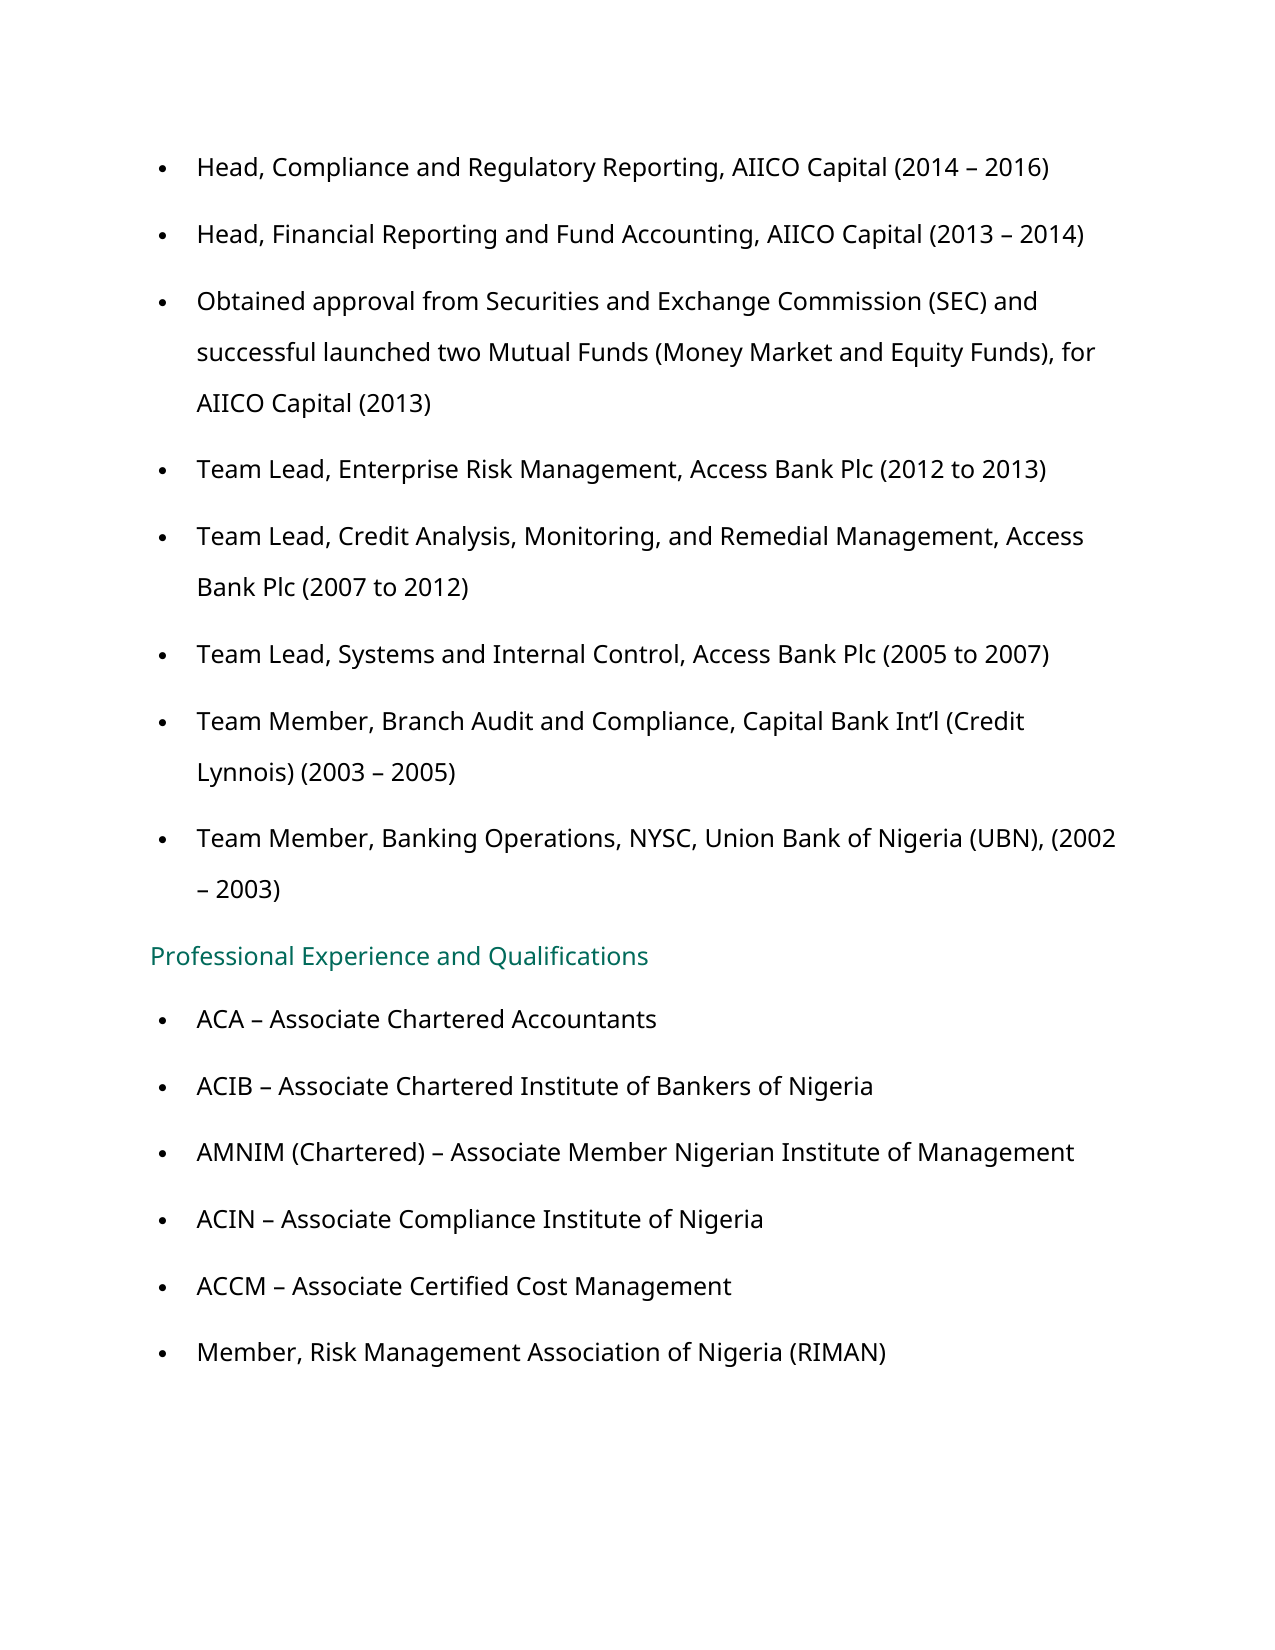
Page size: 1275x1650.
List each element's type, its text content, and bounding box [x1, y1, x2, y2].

list ACIB – Associate Chartered Institute of Bankers of Nigeria [159, 1068, 1125, 1102]
list Team Lead, Enterprise Risk Management, Access Bank Plc (2012 to 2013) [159, 452, 1125, 486]
list Team Lead, Systems and Internal Control, Access Bank Plc (2005 to 2007) [159, 636, 1125, 671]
list ACCM – Associate Certified Cost Management [159, 1268, 1125, 1302]
list Obtained approval from Securities and Exchange Commission (SEC) and successful launched two Mutual Funds (Money Market and Equity Funds), for AIICO Capital (2013) [159, 283, 1125, 419]
list ACA – Associate Chartered Accountants [159, 1002, 1125, 1036]
list Head, Compliance and Regulatory Reporting, AIICO Capital (2014 – 2016) [159, 150, 1125, 184]
list Member, Risk Management Association of Nigeria (RIMAN) [159, 1335, 1125, 1369]
list AMNIM (Chartered) – Associate Member Nigerian Institute of Management [159, 1135, 1125, 1169]
list Team Member, Branch Audit and Compliance, Capital Bank Int’l (Credit Lynnois) (2003 – 2005) [159, 703, 1125, 788]
list ACIN – Associate Compliance Institute of Nigeria [159, 1202, 1125, 1236]
list Team Lead, Credit Analysis, Monitoring, and Remedial Management, Access Bank Plc (2007 to 2012) [159, 519, 1125, 604]
text Professional Experience and Qualifications [150, 938, 1125, 973]
list Head, Financial Reporting and Fund Accounting, AIICO Capital (2013 – 2014) [159, 217, 1125, 251]
list Team Member, Banking Operations, NYSC, Union Bank of Nigeria (UBN), (2002 – 2003) [159, 821, 1125, 906]
